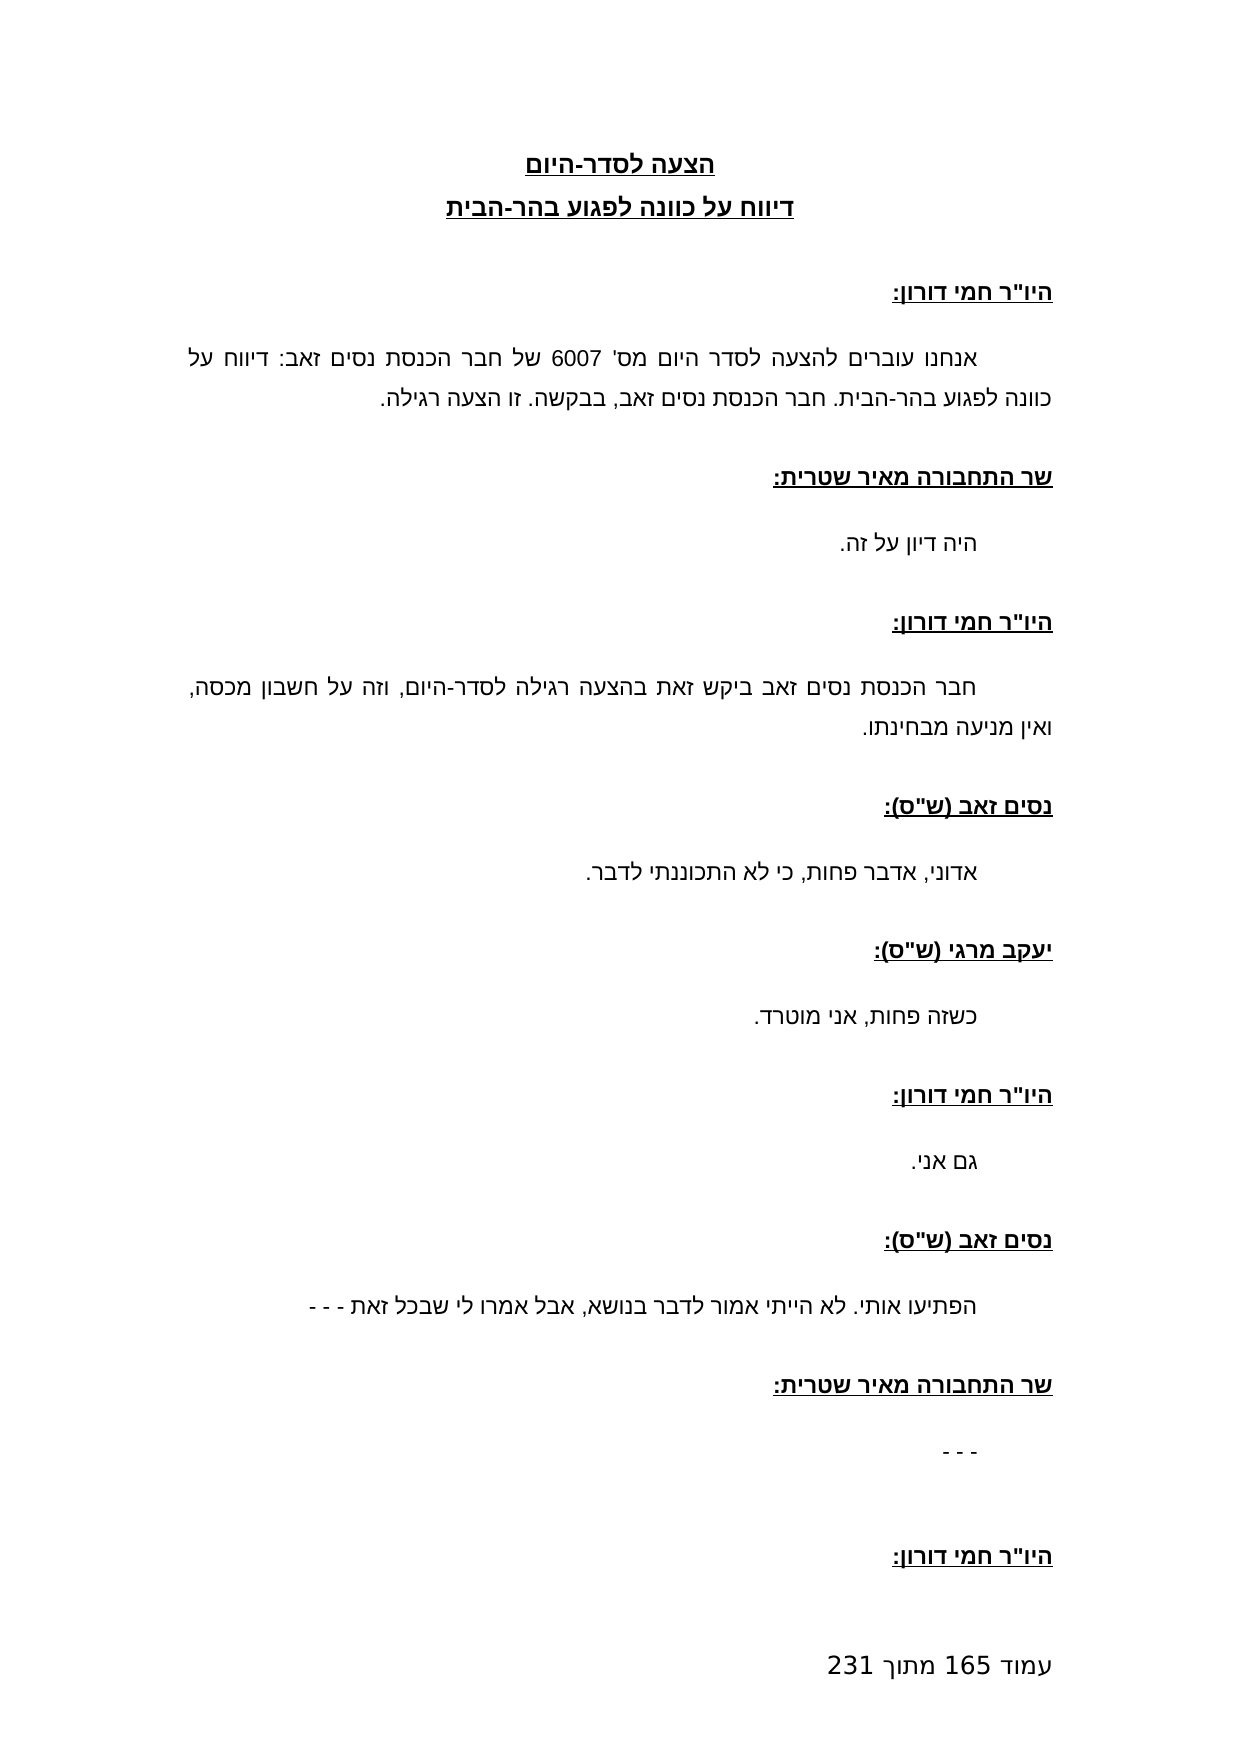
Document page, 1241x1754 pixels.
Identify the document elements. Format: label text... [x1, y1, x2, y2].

text היו"ר חמי דורון: [187, 1543, 1053, 1569]
text גם אני. [187, 1148, 1053, 1174]
text הפתיעו אותי. לא הייתי אמור לדבר בנושא, אבל אמרו לי שבכל זאת - - - [187, 1293, 1053, 1319]
text יעקב מרגי (ש"ס): [187, 937, 1053, 964]
text נסים זאב (ש"ס): [187, 793, 1053, 819]
text אדוני, אדבר פחות, כי לא התכוננתי לדבר. [187, 858, 1053, 885]
text היו"ר חמי דורון: [187, 279, 1053, 306]
text חבר הכנסת נסים זאב ביקש זאת בהצעה רגילה לסדר-היום, וזה על חשבון מכסה, ואין מניעה מבחינתו. [187, 674, 1053, 740]
text - - - [187, 1438, 1053, 1464]
text הצעה לסדר-היום [187, 150, 1053, 179]
text אנחנו עוברים להצעה לסדר היום מס' 6007 של חבר הכנסת נסים זאב: דיווח על כוונה לפגוע בהר-הבית. חבר הכנסת נסים זאב, בבקשה. זו הצעה רגילה. [187, 345, 1053, 411]
text שר התחבורה מאיר שטרית: [187, 464, 1053, 490]
text היה דיון על זה. [187, 529, 1053, 556]
text דיווח על כוונה לפגוע בהר-הבית [187, 193, 1053, 222]
text היו"ר חמי דורון: [187, 608, 1053, 635]
text היו"ר חמי דורון: [187, 1082, 1053, 1109]
text נסים זאב (ש"ס): [187, 1227, 1053, 1253]
text כשזה פחות, אני מוטרד. [187, 1003, 1053, 1030]
text שר התחבורה מאיר שטרית: [187, 1372, 1053, 1398]
